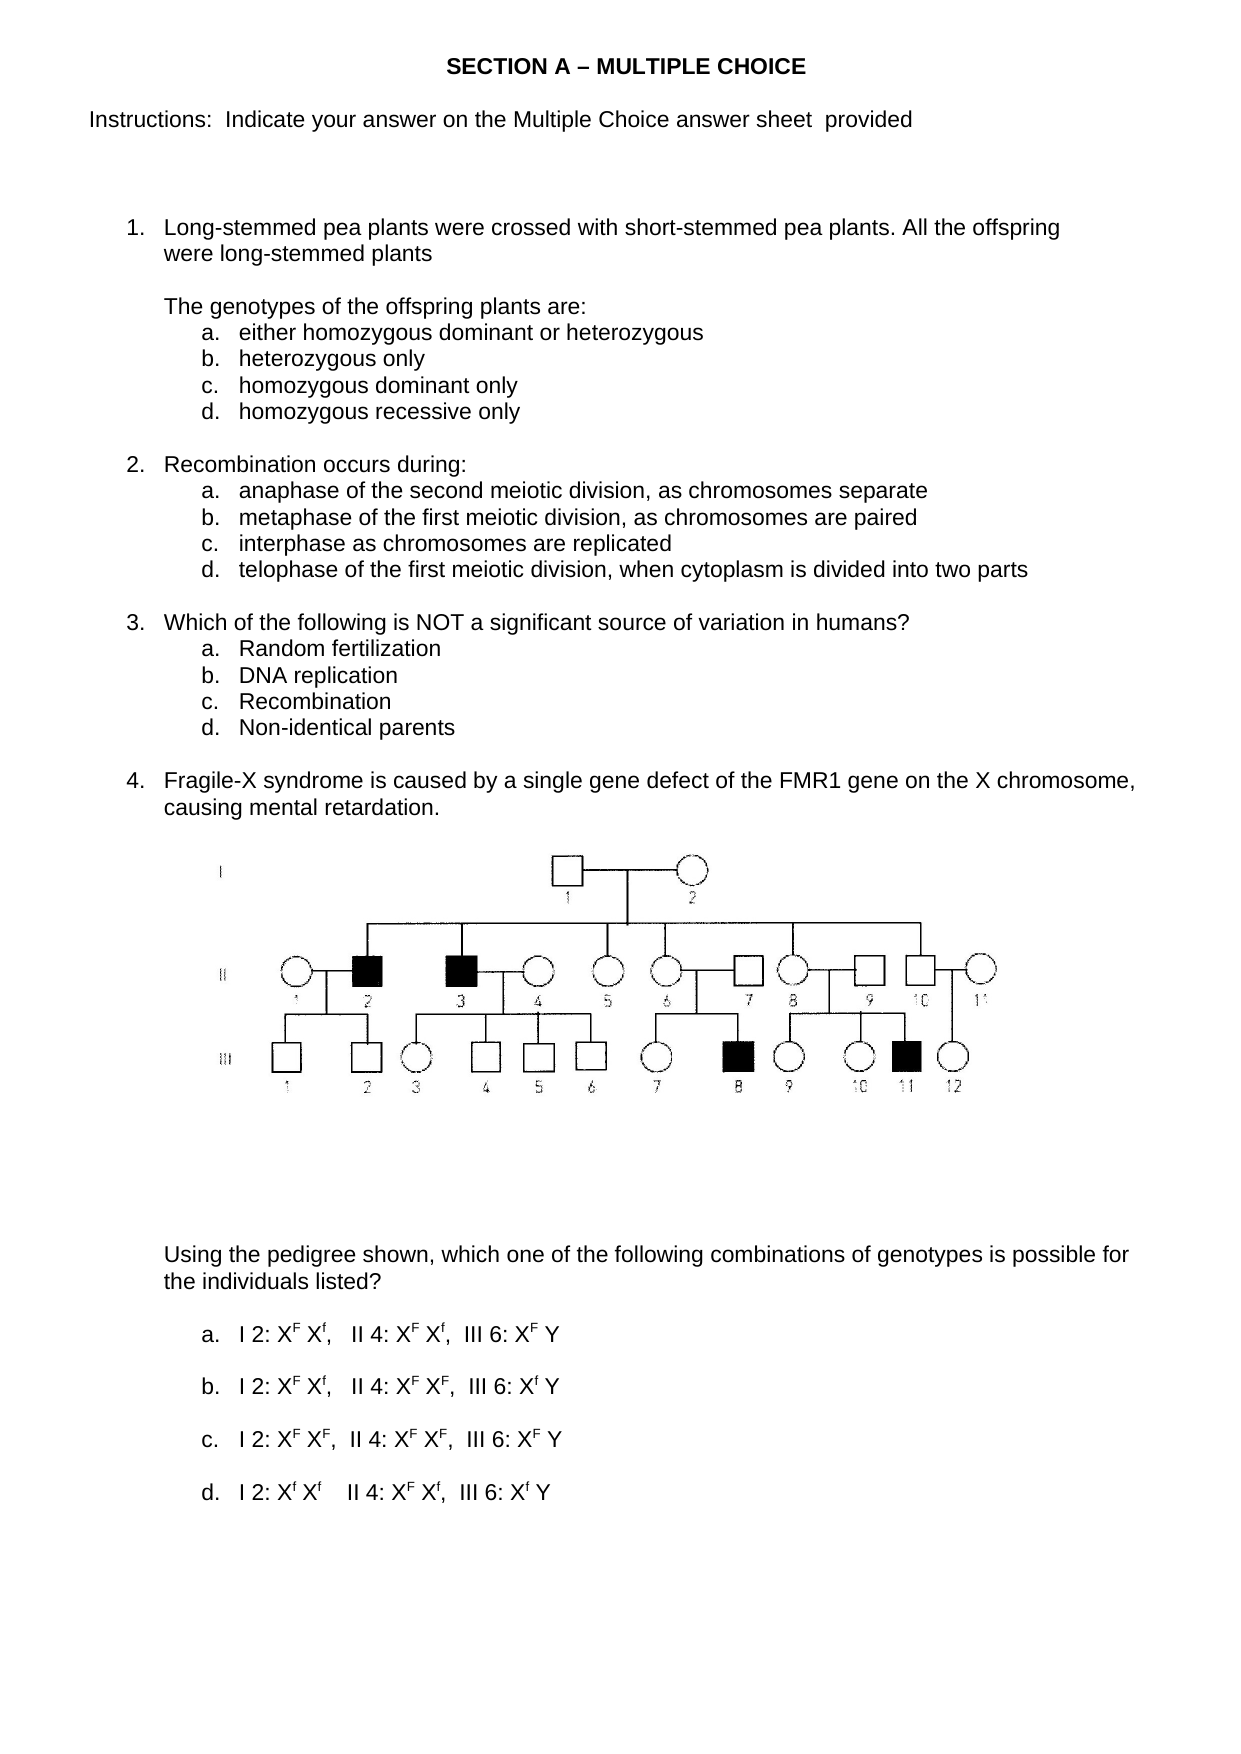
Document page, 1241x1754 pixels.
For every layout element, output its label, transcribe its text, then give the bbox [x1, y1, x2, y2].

text Instructions: Indicate your answer on the Multiple Choice answer sheet provided [89, 106, 1163, 132]
list I 2: XF XF, II 4: XF XF, III 6: XF Y [201, 1426, 1163, 1452]
list anaphase of the second meiotic division, as chromosomes separate [201, 477, 1163, 503]
list metaphase of the first meiotic division, as chromosomes are paired [201, 503, 1163, 530]
list I 2: Xf Xf II 4: XF Xf, III 6: Xf Y [201, 1479, 1163, 1505]
list Recombination occurs during: [126, 451, 1163, 477]
picture [203, 849, 1025, 1123]
list I 2: XF Xf, II 4: XF XF, III 6: Xf Y [201, 1373, 1163, 1399]
list Fragile-X syndrome is caused by a single gene defect of the FMR1 gene on the X chromosome, causing mental retardation. [126, 767, 1163, 820]
list homozygous dominant only [201, 372, 1163, 398]
list Recombination [201, 688, 1163, 714]
list Which of the following is NOT a significant source of variation in humans? [126, 609, 1163, 635]
list telophase of the first meiotic division, when cytoplasm is divided into two parts [201, 556, 1163, 583]
list either homozygous dominant or heterozygous [201, 319, 1163, 345]
text The genotypes of the offspring plants are: [89, 293, 1163, 319]
list heterozygous only [201, 345, 1163, 372]
list homozygous recessive only [201, 398, 1163, 424]
text Using the pedigree shown, which one of the following combinations of genotypes is possible for the individuals listed? [89, 1241, 1163, 1294]
list DNA replication [201, 662, 1163, 688]
list Random fertilization [201, 635, 1163, 662]
text SECTION A – MULTIPLE CHOICE [89, 53, 1163, 79]
list I 2: XF Xf, II 4: XF Xf, III 6: XF Y [201, 1321, 1163, 1347]
text were long-stemmed plants [89, 240, 1163, 266]
list Non-identical parents [201, 714, 1163, 741]
list interphase as chromosomes are replicated [201, 530, 1163, 556]
list Long-stemmed pea plants were crossed with short-stemmed pea plants. All the offspring [126, 214, 1163, 240]
